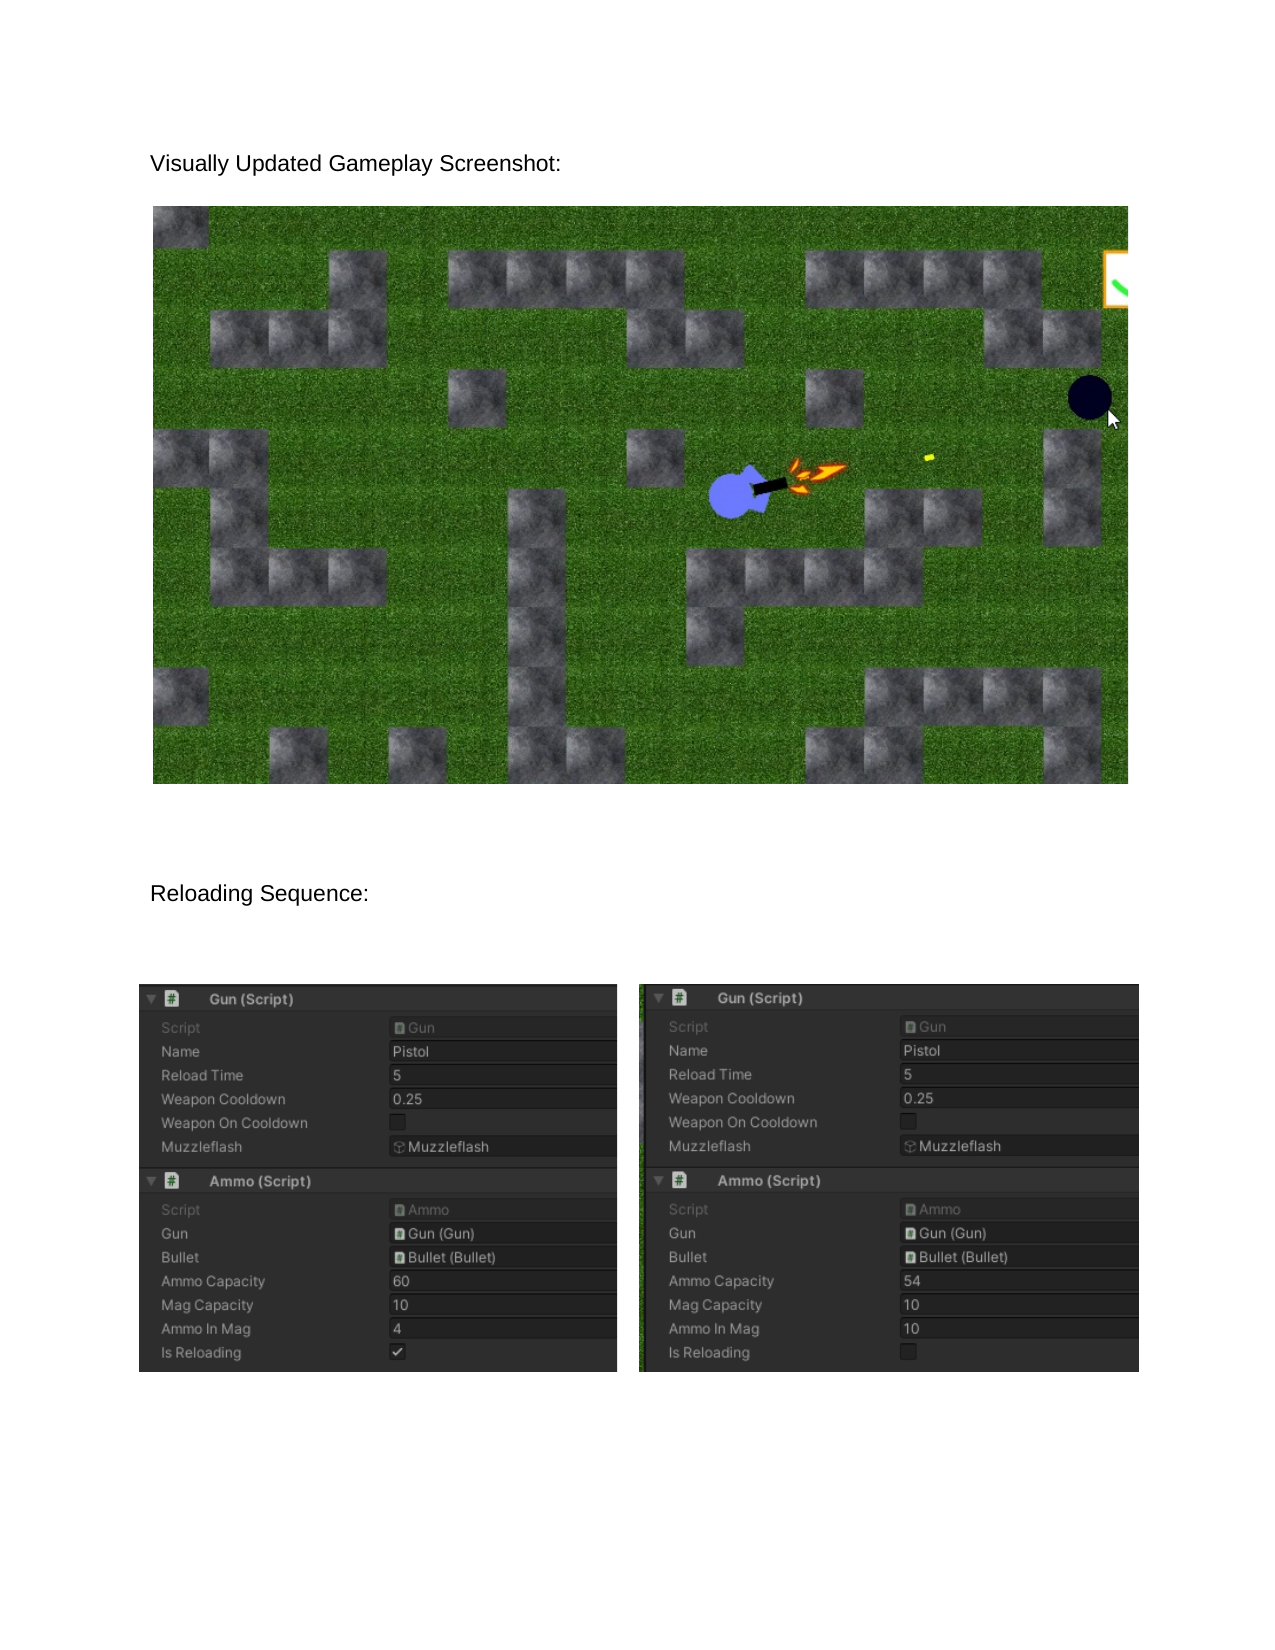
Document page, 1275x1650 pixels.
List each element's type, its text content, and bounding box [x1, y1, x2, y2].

picture [139, 984, 618, 1372]
picture [153, 206, 1129, 784]
picture [639, 984, 1139, 1372]
text Visually Updated Gameplay Screenshot: [150, 150, 1125, 176]
